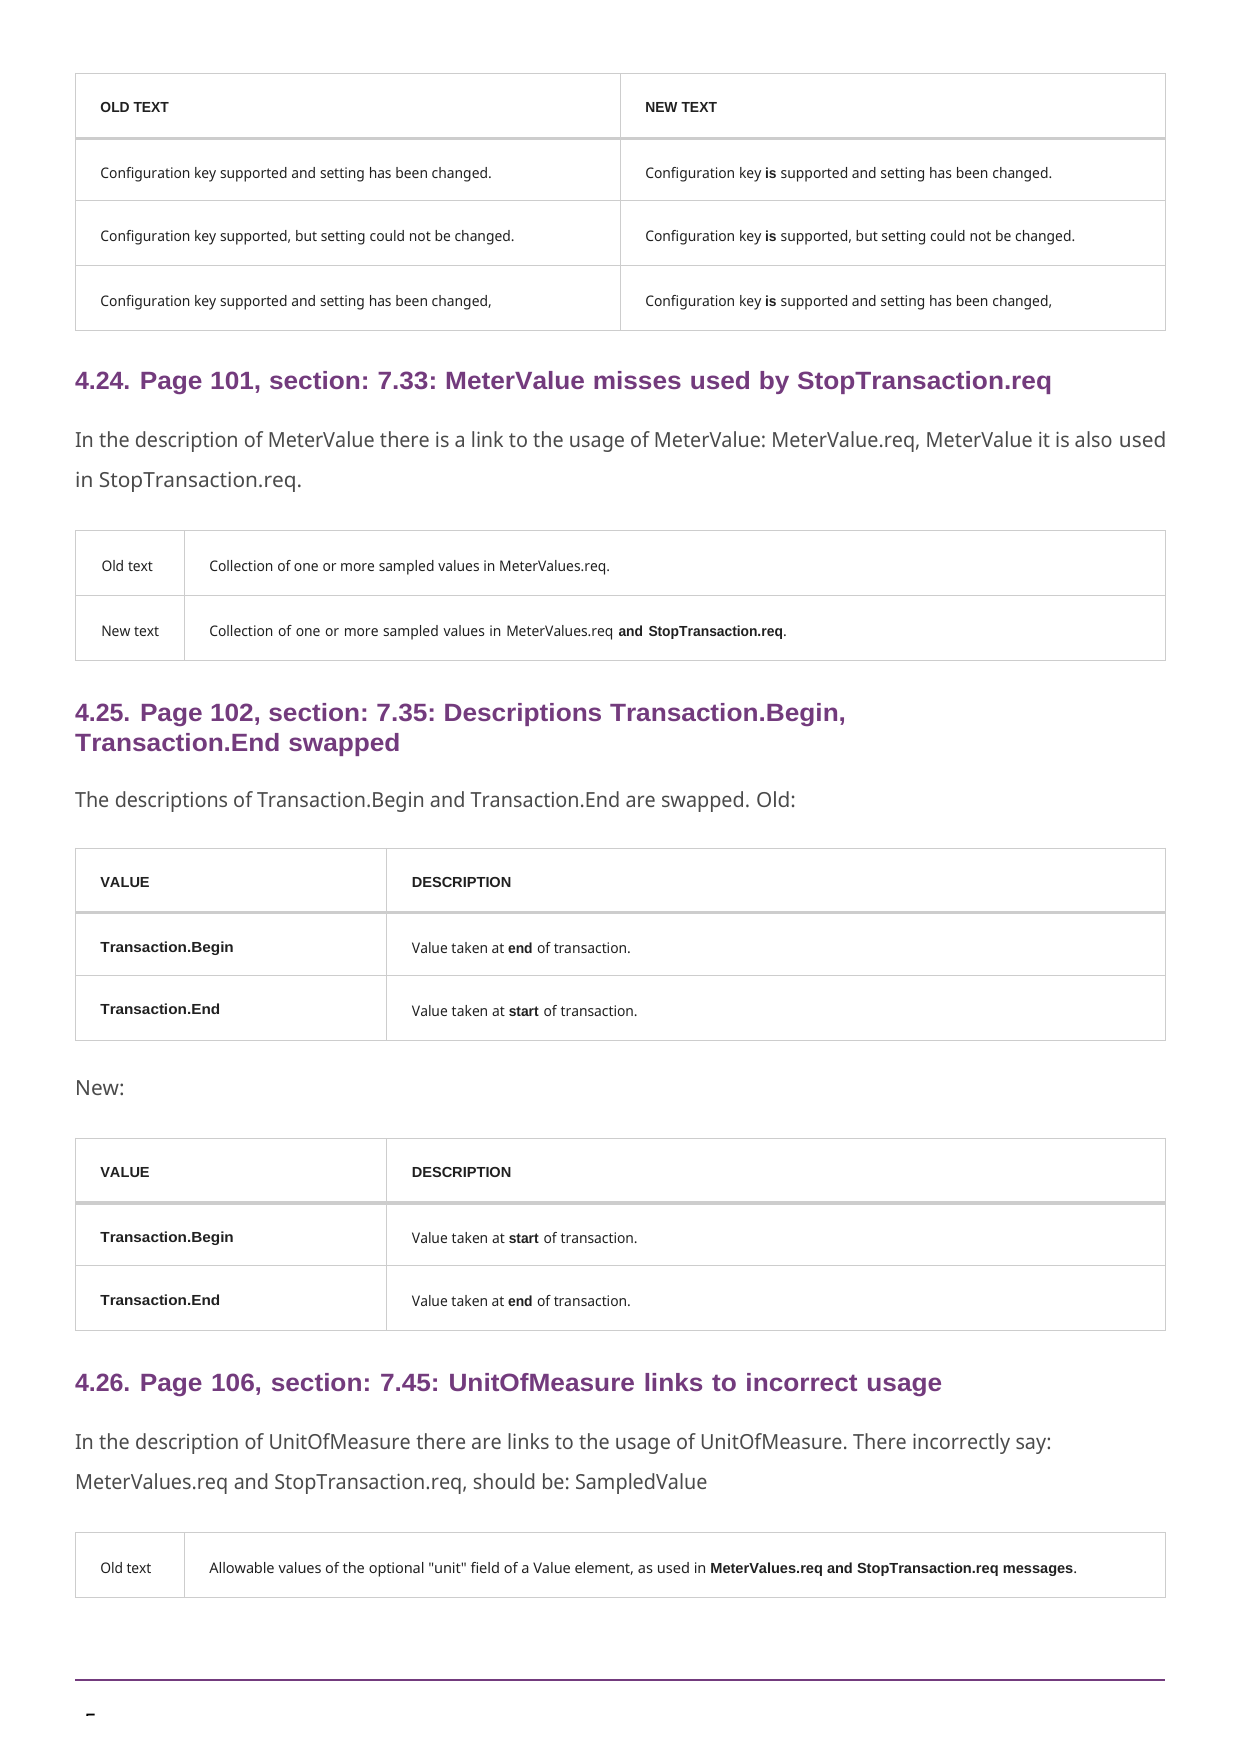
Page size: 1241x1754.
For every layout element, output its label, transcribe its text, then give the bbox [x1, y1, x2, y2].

subtitle Page 106, section: 7.45: UnitOfMeasure links to incorrect usage [75, 1368, 1178, 1397]
table_cell Value taken at start of transaction. [387, 976, 1165, 1040]
table_header OLD TEXT [76, 74, 620, 137]
text In the description of MeterValue there is a link to the usage of MeterValue: MeterValue.req, MeterValue it is also used in StopTransaction.req. [75, 426, 1178, 494]
table_cell Configuration key supported and setting has been changed. [76, 140, 620, 200]
table_cell Value taken at end of transaction. [387, 914, 1165, 975]
table_header Collection of one or more sampled values in MeterValues.req. [185, 531, 1165, 595]
text The descriptions of Transaction.Begin and Transaction.End are swapped. Old: [75, 760, 814, 819]
table_cell Configuration key is supported and setting has been changed. [621, 140, 1165, 200]
table_cell Value taken at end of transaction. [387, 1266, 1165, 1330]
table_cell Configuration key supported, but setting could not be changed. [76, 201, 620, 265]
table_cell Collection of one or more sampled values in MeterValues.req and StopTransaction.req. [185, 596, 1165, 660]
table_cell Transaction.End [76, 1266, 386, 1330]
table_header DESCRIPTION [387, 1139, 1165, 1201]
table_header Old text [76, 531, 184, 595]
table_cell Transaction.Begin [76, 914, 386, 975]
table_cell Transaction.End [76, 976, 386, 1040]
table_header VALUE [76, 849, 386, 911]
subtitle Page 101, section: 7.33: MeterValue misses used by StopTransaction.req [75, 366, 1178, 395]
text In the description of UnitOfMeasure there are links to the usage of UnitOfMeasure. There incorrectly say: MeterValues.req and StopTransaction.req, should be: SampledValue [75, 1427, 1178, 1496]
table_header DESCRIPTION [387, 849, 1165, 911]
table_header NEW TEXT [621, 74, 1165, 137]
text New: [75, 1073, 1178, 1101]
table_cell New text [76, 596, 184, 660]
table_header VALUE [76, 1139, 386, 1201]
table_header Old text [76, 1533, 184, 1597]
table_cell Configuration key is supported and setting has been changed, [621, 266, 1165, 330]
table_header Allowable values of the optional "unit" field of a Value element, as used in MeterValues.req and StopTransaction.req messages. [185, 1533, 1165, 1597]
table_cell Configuration key supported and setting has been changed, [76, 266, 620, 330]
subtitle Page 102, section: 7.35: Descriptions Transaction.Begin, Transaction.End swapped [75, 698, 1058, 757]
table_cell Value taken at start of transaction. [387, 1205, 1165, 1265]
table_cell Transaction.Begin [76, 1205, 386, 1265]
table_cell Configuration key is supported, but setting could not be changed. [621, 201, 1165, 265]
